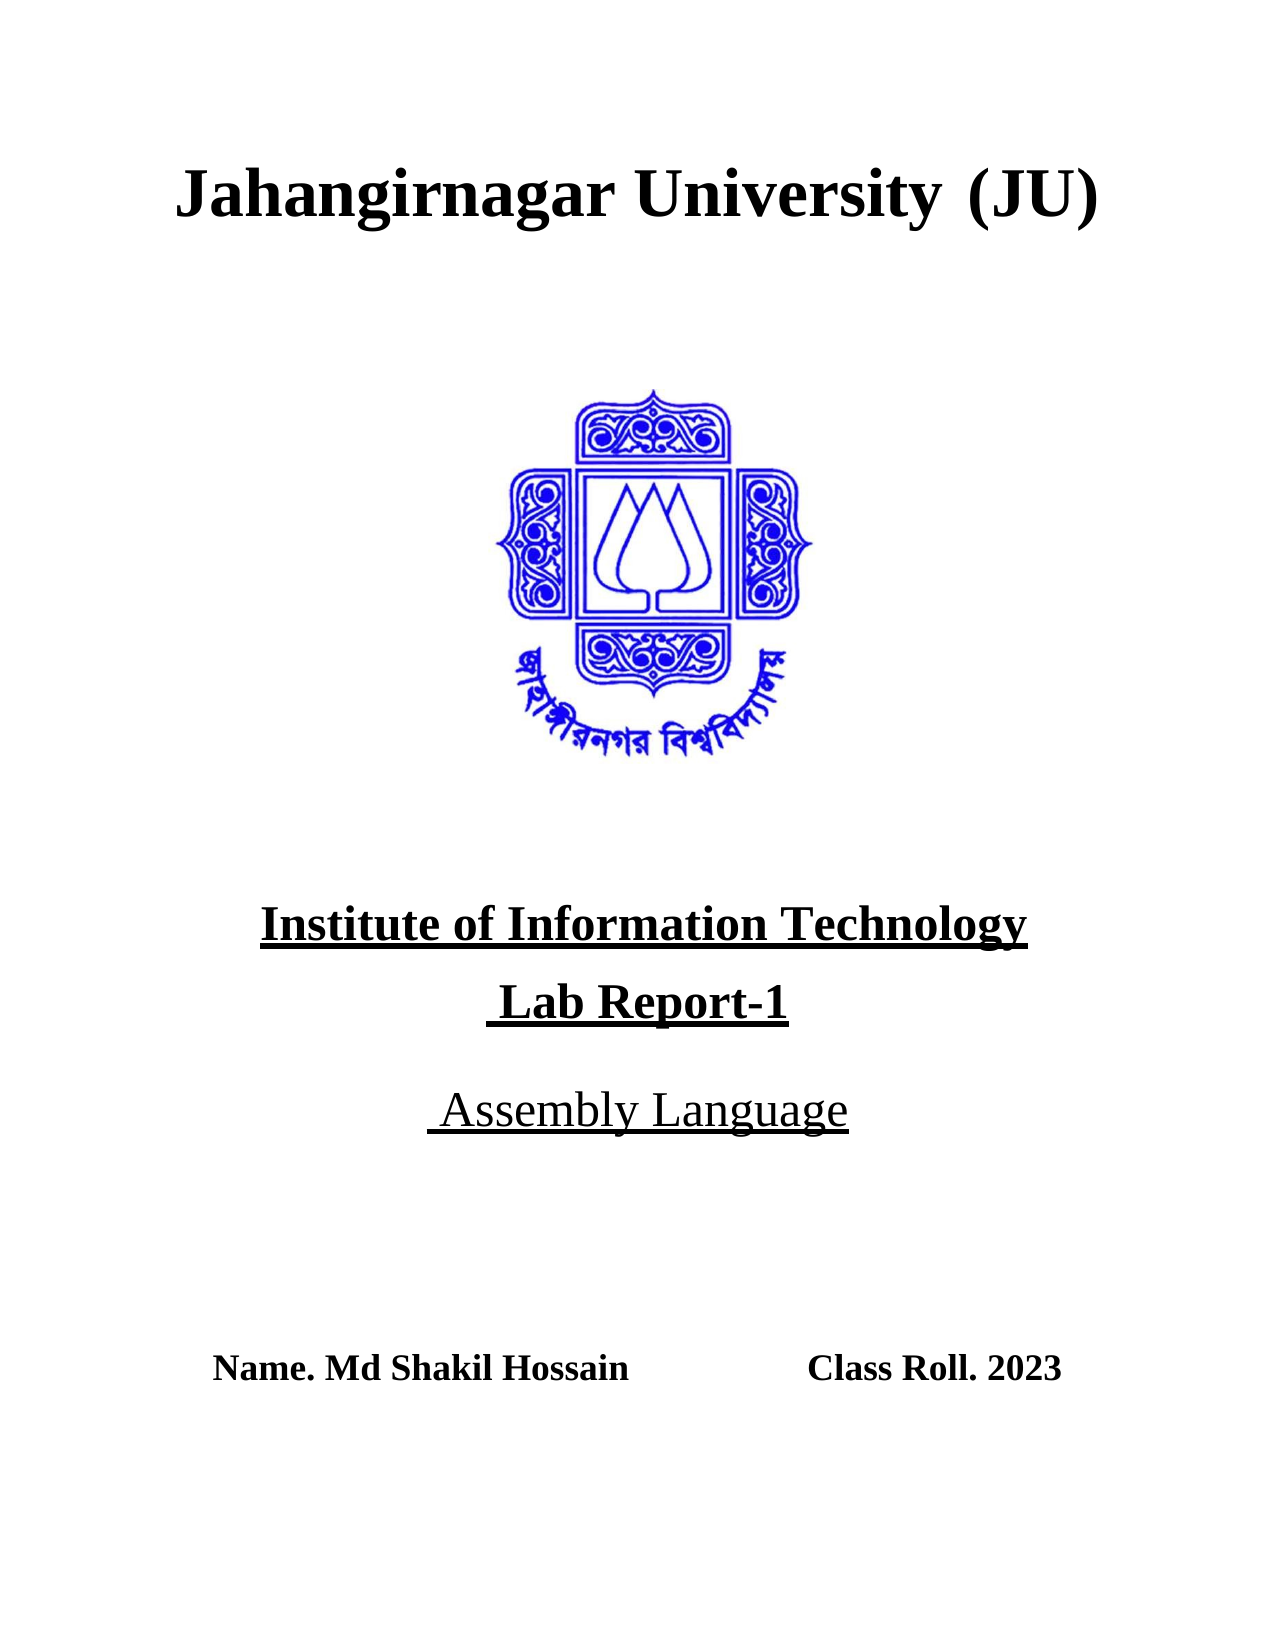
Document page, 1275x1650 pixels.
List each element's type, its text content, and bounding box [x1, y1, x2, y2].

text Name. Md Shakil Hossain Class Roll. 2023 [212, 1345, 1137, 1388]
title Jahangirnagar University (JU) [137, 151, 1136, 231]
subtitle Institute of Information Technology [137, 894, 1137, 951]
text Lab Report-1 [137, 972, 1137, 1029]
text Assembly Language [137, 1079, 1137, 1137]
picture [488, 389, 817, 764]
